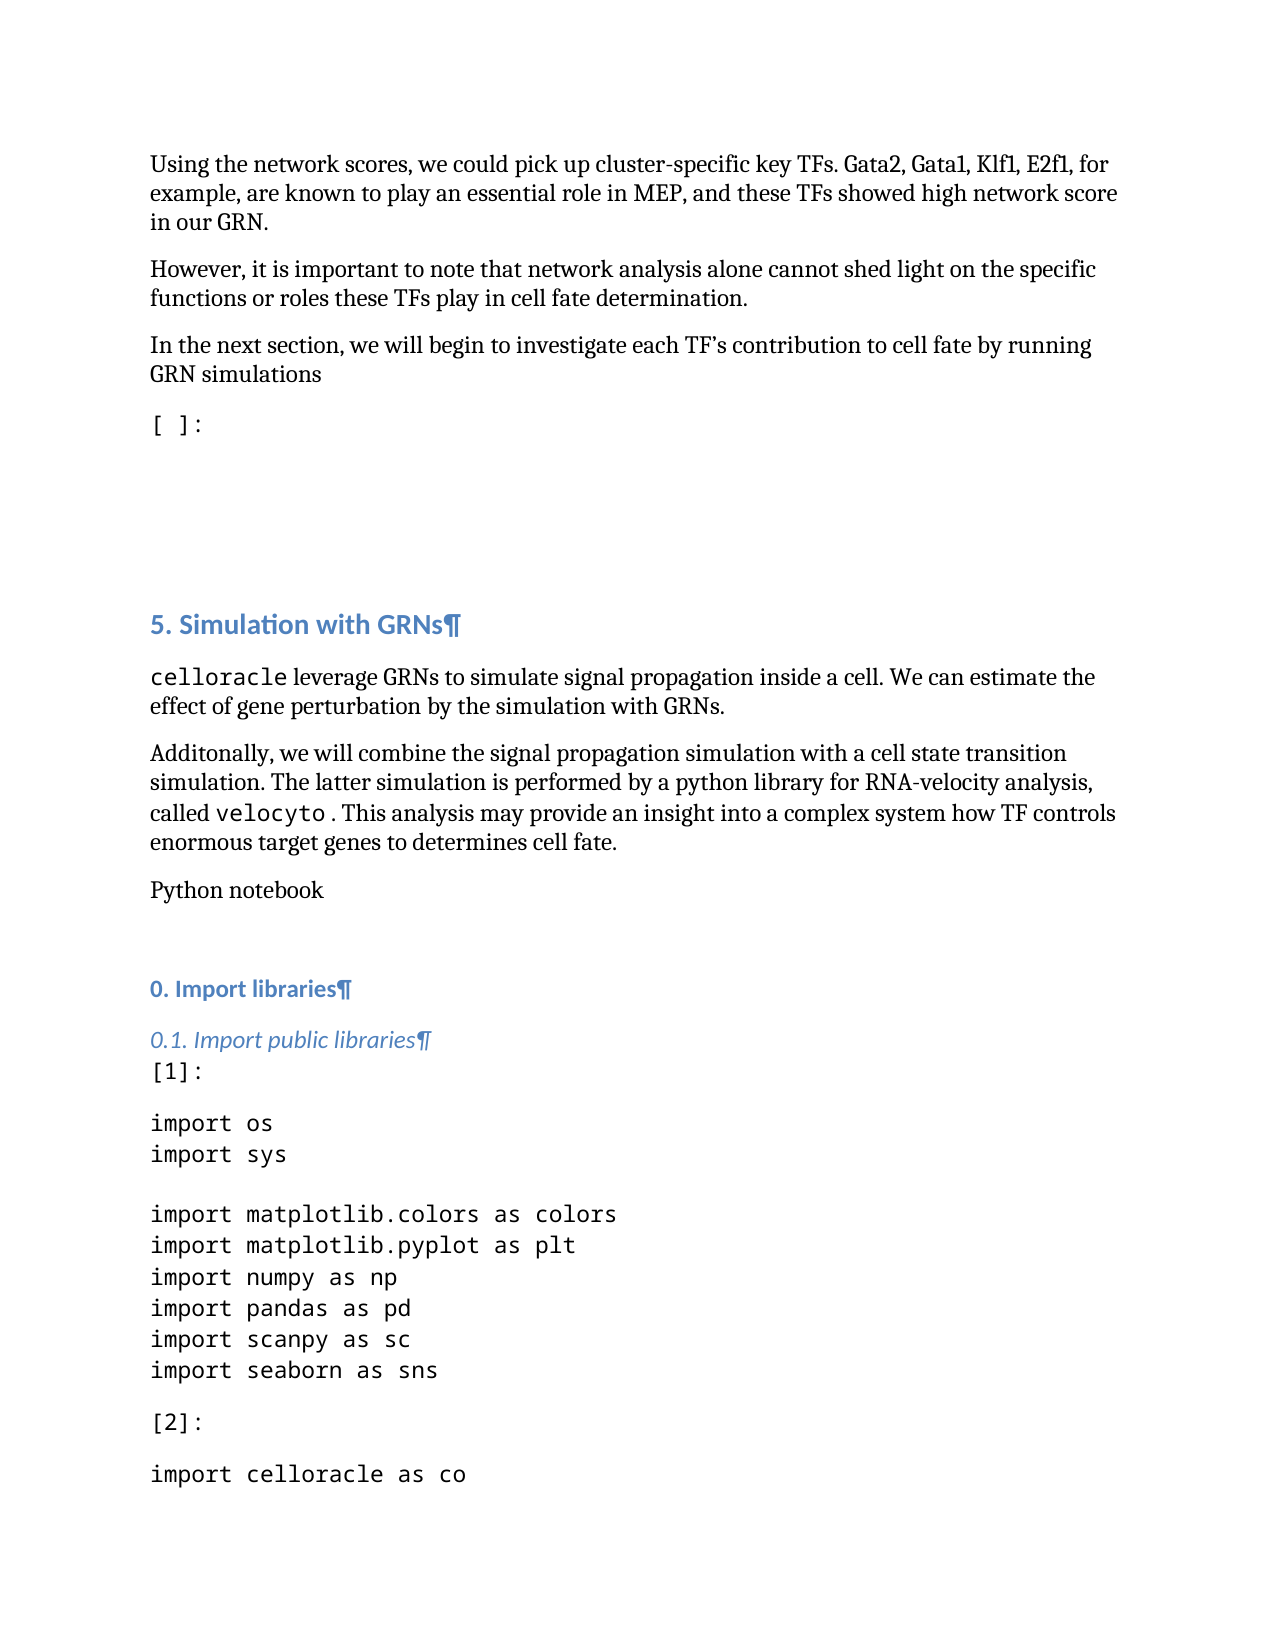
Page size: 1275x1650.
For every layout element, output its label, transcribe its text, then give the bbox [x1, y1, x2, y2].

text In the next section, we will begin to investigate each TF’s contribution to cell fate by running GRN simulations [150, 331, 1125, 389]
text [ ]: [150, 407, 1125, 439]
text [1]: [150, 1054, 1125, 1086]
text Using the network scores, we could pick up cluster-specific key TFs. Gata2, Gata1, Klf1, E2f1, for example, are known to play an essential role in MEP, and these TFs showed high network score in our GRN. [150, 150, 1125, 236]
subtitle 0. Import libraries¶ [150, 973, 1125, 1003]
text celloracle leverage GRNs to simulate signal propagation inside a cell. We can estimate the effect of gene perturbation by the simulation with GRNs. [150, 661, 1125, 721]
text Additonally, we will combine the signal propagation simulation with a cell state transition simulation. The latter simulation is performed by a python library for RNA-velocity analysis, called velocyto . This analysis may provide an insight into a complex system how TF controls enormous target genes to determines cell fate. [150, 739, 1125, 857]
subtitle 5. Simulation with GRNs¶ [150, 606, 1125, 642]
text However, it is important to note that network analysis alone cannot shed light on the specific functions or roles these TFs play in cell fate determination. [150, 255, 1125, 312]
text import celloracle as co [150, 1458, 1125, 1489]
text [2]: [150, 1406, 1125, 1437]
subtitle 0.1. Import public libraries¶ [150, 1024, 1125, 1054]
text import os import sys import matplotlib.colors as colors import matplotlib.pyplot as plt import numpy as np import pandas as pd import scanpy as sc import seaborn as sns [150, 1107, 1125, 1385]
text Python notebook [150, 876, 1125, 904]
